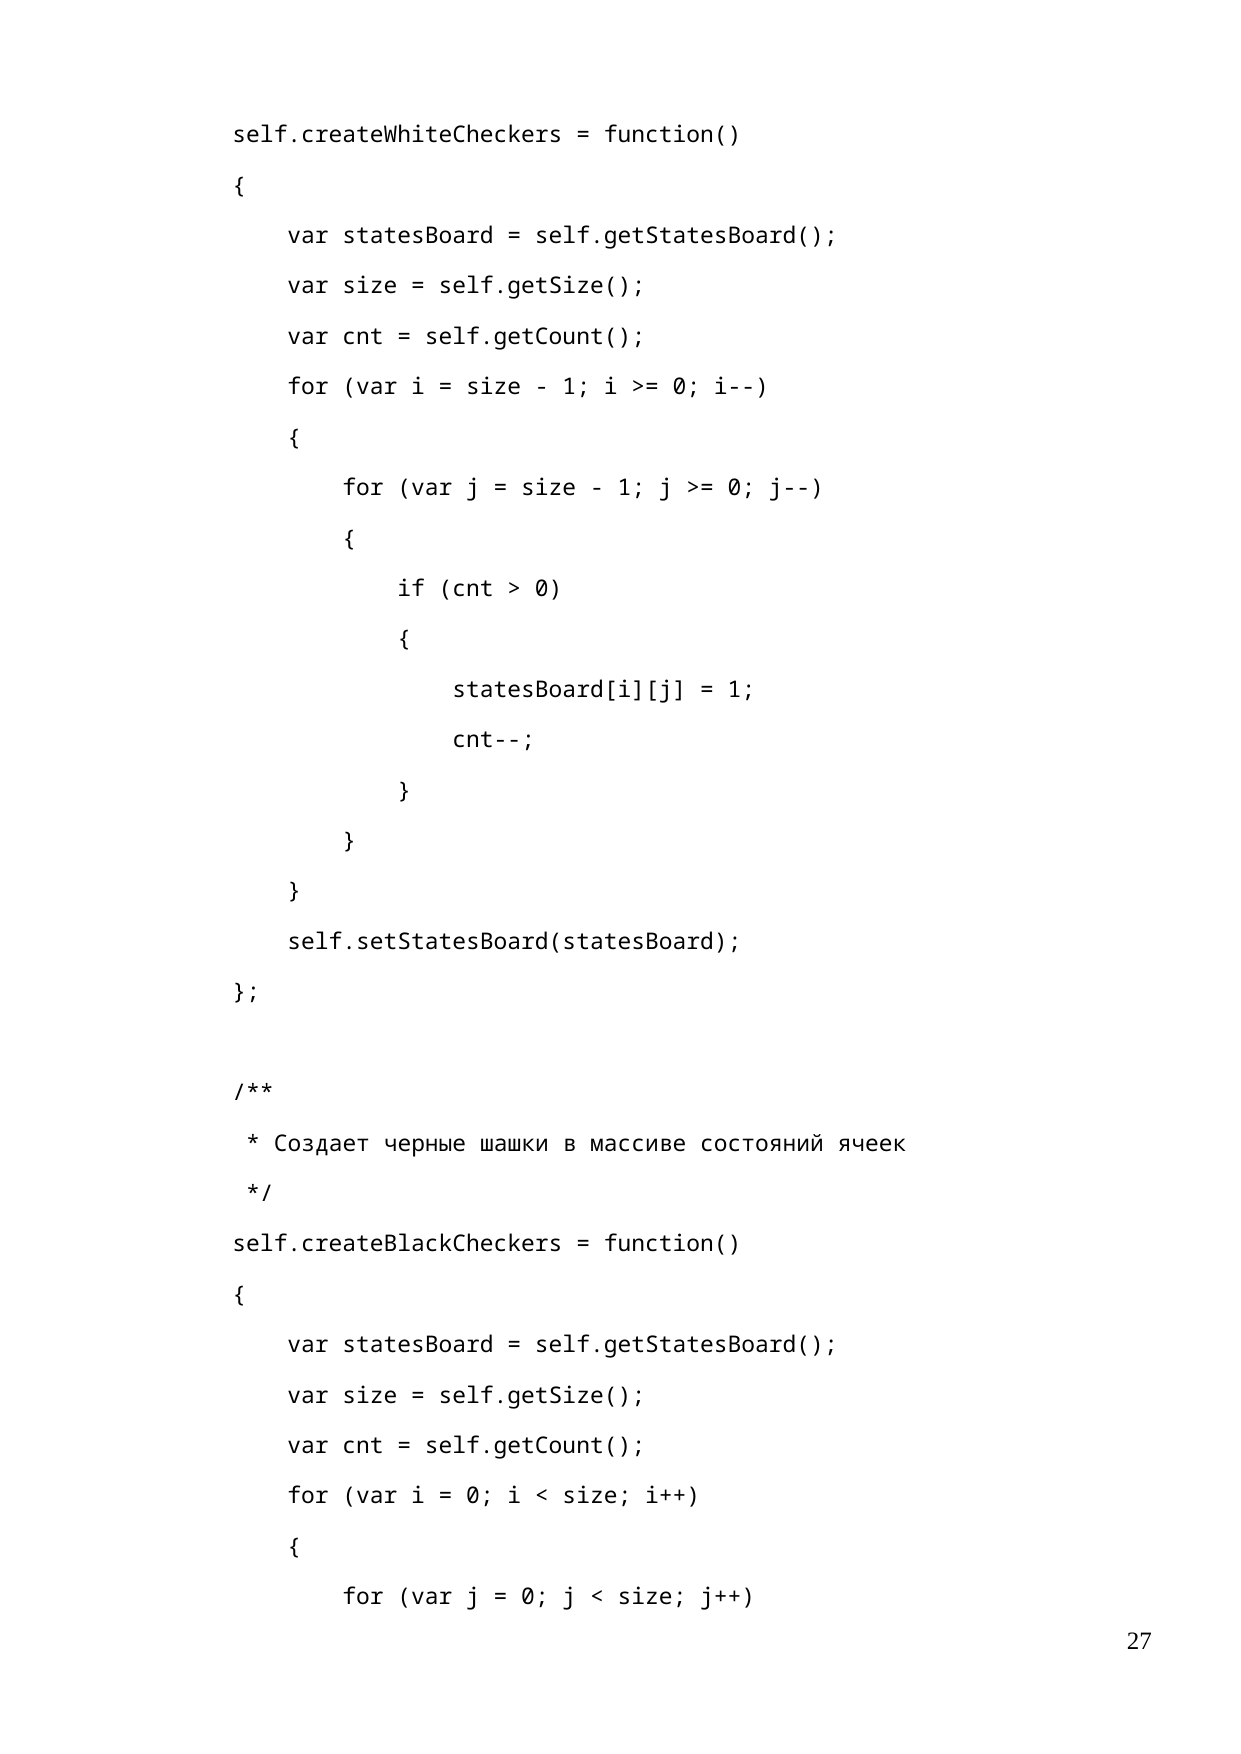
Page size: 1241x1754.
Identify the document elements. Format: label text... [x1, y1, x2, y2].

text } [177, 824, 1152, 855]
text self.setStatesBoard(statesBoard); [177, 925, 1152, 956]
text self.createWhiteCheckers = function() [177, 118, 1152, 149]
text var statesBoard = self.getStatesBoard(); [177, 1328, 1152, 1359]
text for (var i = size - 1; i >= 0; i--) [177, 370, 1152, 401]
text * Создает черные шашки в массиве состояний ячеек [177, 1126, 1152, 1158]
text cnt--; [177, 723, 1152, 754]
text for (var j = size - 1; j >= 0; j--) [177, 471, 1152, 502]
text var statesBoard = self.getStatesBoard(); [177, 219, 1152, 250]
text { [177, 1278, 1152, 1309]
text { [177, 1530, 1152, 1561]
text for (var i = 0; i < size; i++) [177, 1479, 1152, 1511]
text statesBoard[i][j] = 1; [177, 673, 1152, 704]
text /** [177, 1076, 1152, 1107]
text if (cnt > 0) [177, 572, 1152, 603]
text self.createBlackCheckers = function() [177, 1227, 1152, 1258]
text { [177, 421, 1152, 452]
text { [177, 521, 1152, 553]
text { [177, 168, 1152, 200]
text var size = self.getSize(); [177, 269, 1152, 301]
text var cnt = self.getCount(); [177, 320, 1152, 351]
text */ [177, 1177, 1152, 1208]
text } [177, 773, 1152, 805]
text for (var j = 0; j < size; j++) [177, 1580, 1152, 1611]
text } [177, 874, 1152, 906]
text { [177, 622, 1152, 653]
text }; [177, 975, 1152, 1006]
text var cnt = self.getCount(); [177, 1429, 1152, 1460]
text var size = self.getSize(); [177, 1378, 1152, 1410]
